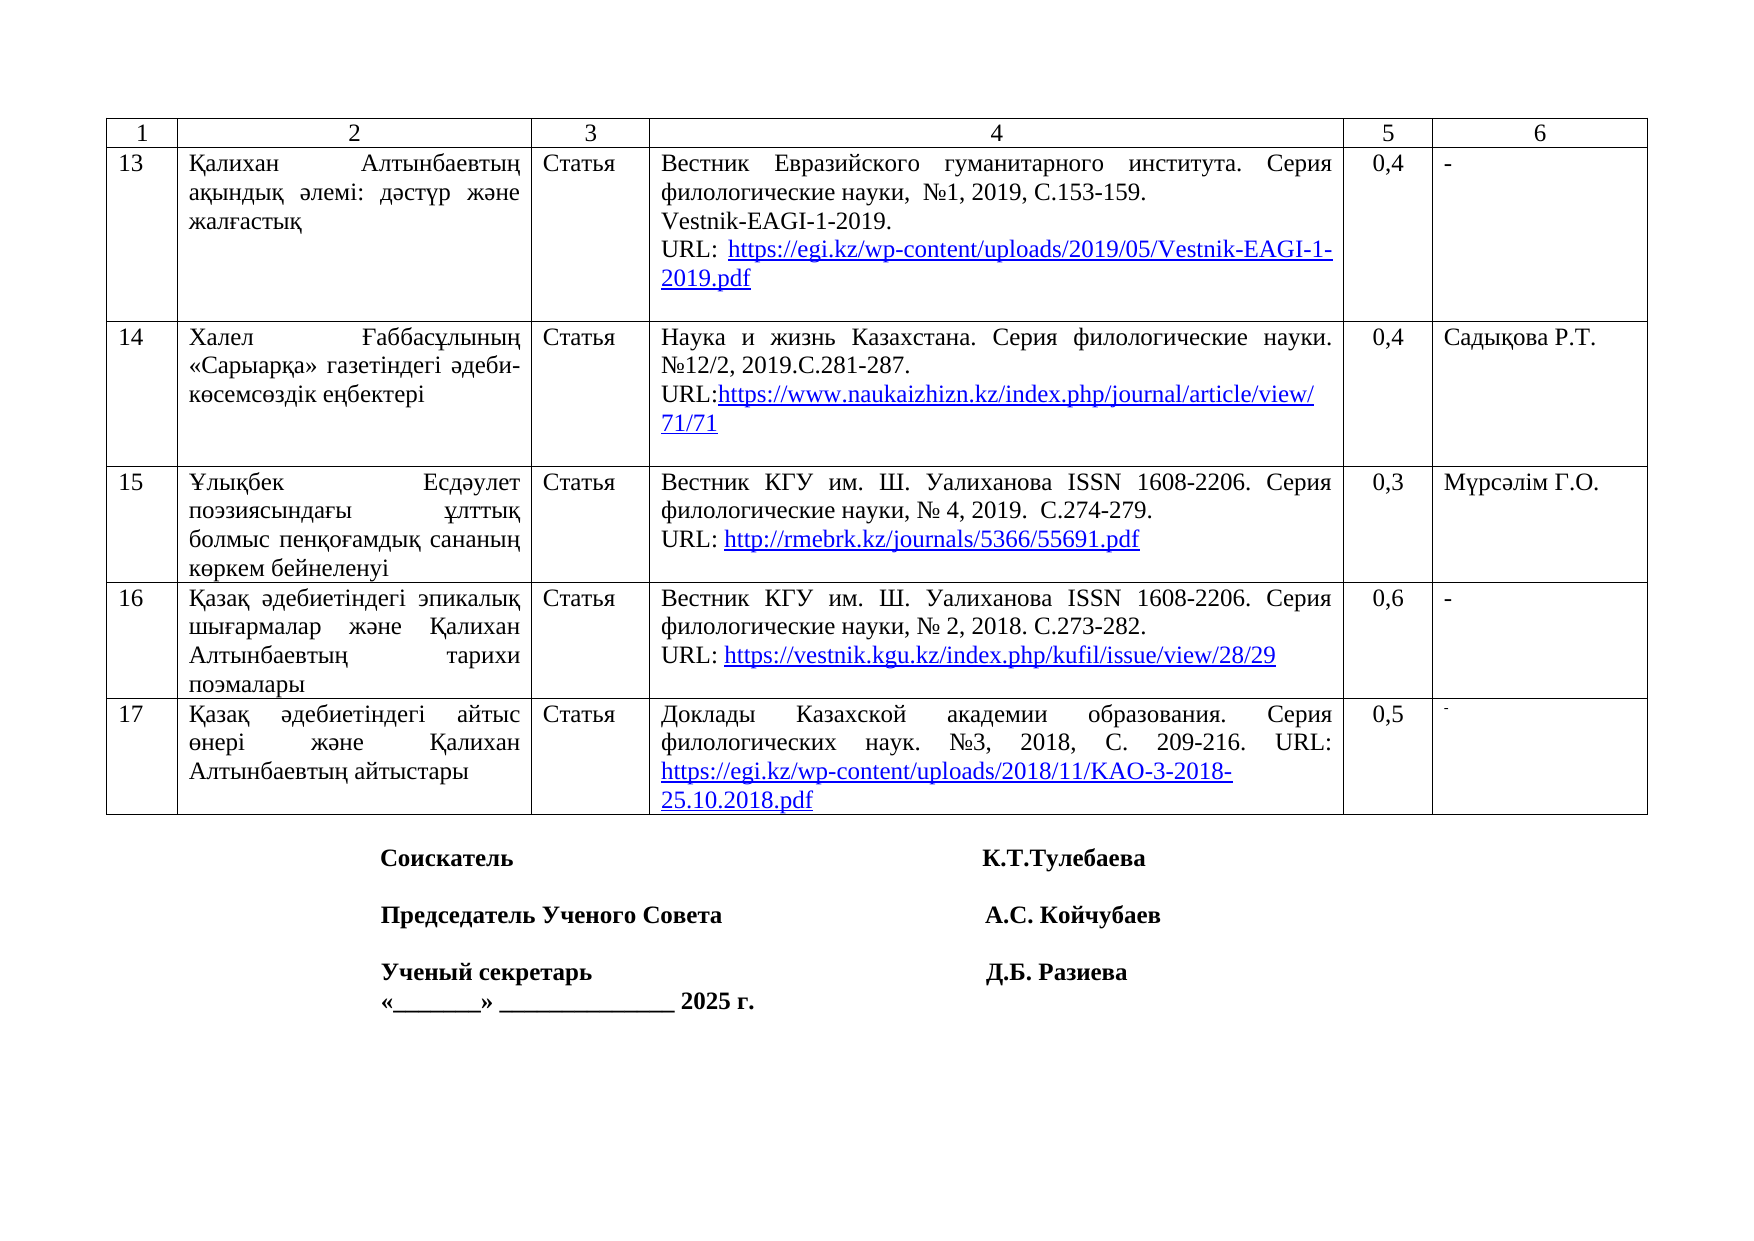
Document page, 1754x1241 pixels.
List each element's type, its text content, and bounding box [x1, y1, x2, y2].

table_cell Халел Ғаббасұлының «Сарыарқа» газетіндегі әдеби-көсемсөздік еңбектері [178, 322, 531, 466]
table_header 1 [107, 119, 177, 147]
table_cell - [1433, 148, 1647, 321]
table_header 2 [178, 119, 531, 147]
table_cell 0,4 [1344, 148, 1432, 321]
table_cell Садықова Р.Т. [1433, 322, 1647, 466]
text Председатель Ученого Совета А.С. Койчубаев [118, 900, 1636, 929]
table_cell Статья [532, 148, 649, 321]
table_cell Вестник КГУ им. Ш. Уалиханова ISSN 1608-2206. Серия филологические науки, № 4, 2019. С.274-279. URL: http://rmebrk.kz/journals/5366/55691.pdf [650, 467, 1343, 582]
table_cell Доклады Казахской академии образования. Серия филологических наук. №3, 2018, С. 209-216. URL: https://egi.kz/wp-content/uploads/2018/11/KAO-3-2018-25.10.2018.pdf [650, 699, 1343, 814]
table_header 4 [650, 119, 1343, 147]
table_cell 14 [107, 322, 177, 466]
table_cell Статья [532, 699, 649, 814]
table_cell Статья [532, 467, 649, 582]
text «_______» ______________ 2025 г. [118, 986, 1636, 1014]
table_cell 0,4 [1344, 322, 1432, 466]
table_cell 0,5 [1344, 699, 1432, 814]
table_cell Мүрсәлім Г.О. [1433, 467, 1647, 582]
table_cell 16 [107, 583, 177, 698]
table_cell 17 [107, 699, 177, 814]
table_cell Статья [532, 322, 649, 466]
table_cell Қазақ әдебиетіндегі эпикалық шығармалар және Қалихан Алтынбаевтың тарихи поэмалары [178, 583, 531, 698]
table_header 6 [1433, 119, 1647, 147]
table_cell Ұлықбек Есдәулет поэзиясындағы ұлттық болмыс пенқоғамдық сананың көркем бейнеленуі [178, 467, 531, 582]
table_header 5 [1344, 119, 1432, 147]
table_cell Статья [532, 583, 649, 698]
table_cell Вестник КГУ им. Ш. Уалиханова ISSN 1608-2206. Серия филологические науки, № 2, 2018. С.273-282. URL: https://vestnik.kgu.kz/index.php/kufil/issue/view/28/29 [650, 583, 1343, 698]
table_cell Наука и жизнь Казахстана. Серия филологические науки. №12/2, 2019.С.281-287. URL:https://www.naukaizhizn.kz/index.php/journal/article/view/71/71 [650, 322, 1343, 466]
text Ученый секретарь Д.Б. Разиева [118, 957, 1636, 986]
table_cell - [1433, 583, 1647, 698]
table_cell 15 [107, 467, 177, 582]
table_cell Вестник Евразийского гуманитарного института. Серия филологические науки, №1, 2019, С.153-159. Vestnik-EAGI-1-2019. URL: https://egi.kz/wp-content/uploads/2019/05/Vestnik-EAGI-1-2019.pdf [650, 148, 1343, 321]
table_cell - [1433, 699, 1647, 814]
table_header 3 [532, 119, 649, 147]
text Соискатель К.Т.Тулебаева [118, 843, 1636, 871]
table_cell Қазақ әдебиетіндегі айтыс өнері және Қалихан Алтынбаевтың айтыстары [178, 699, 531, 814]
table_cell 0,3 [1344, 467, 1432, 582]
table_cell 13 [107, 148, 177, 321]
table_cell Қалихан Алтынбаевтың ақындық әлемі: дәстүр және жалғастық [178, 148, 531, 321]
table_cell 0,6 [1344, 583, 1432, 698]
